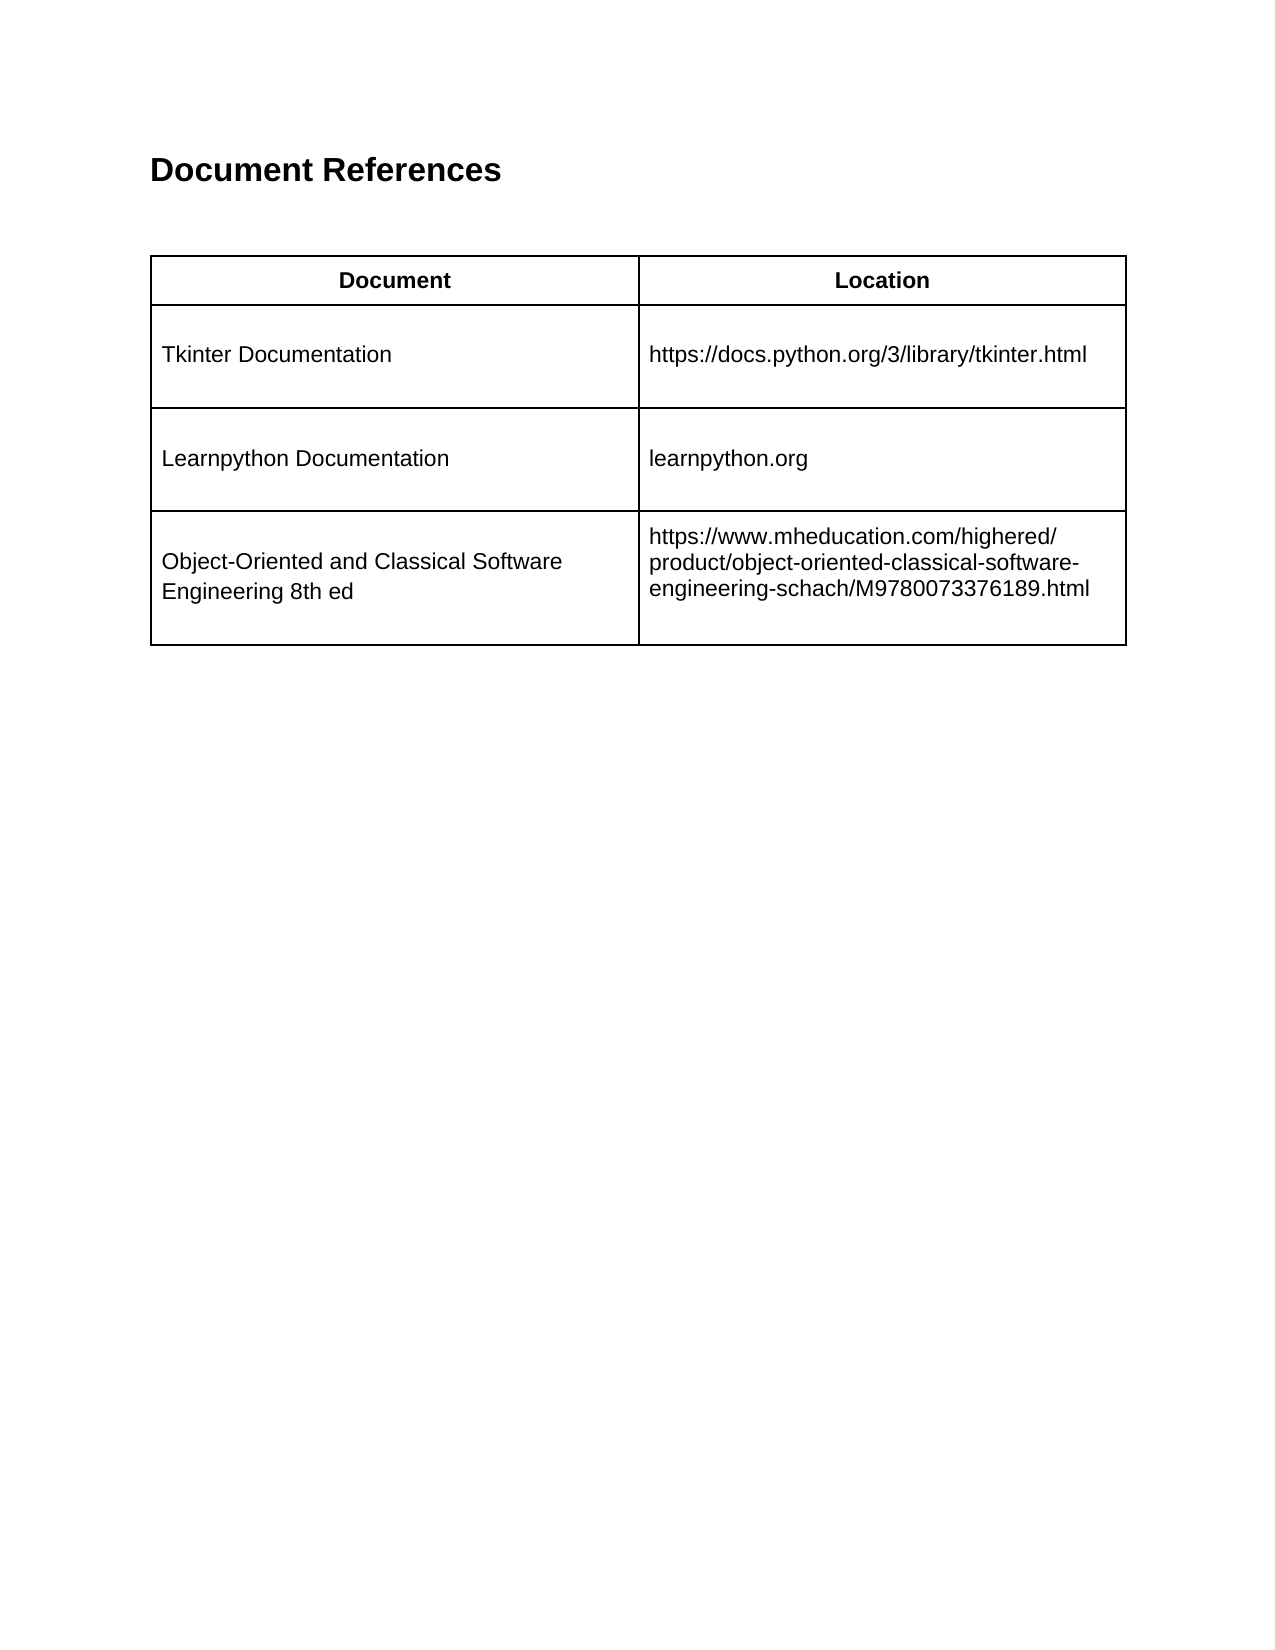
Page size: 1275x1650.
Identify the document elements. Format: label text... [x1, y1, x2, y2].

table_cell learnpython.org [640, 409, 1125, 510]
subtitle Document References [150, 150, 1125, 188]
table_cell https://www.mheducation.com/highered/product/object-oriented-classical-software-engineering-schach/M9780073376189.html [640, 512, 1125, 643]
table_cell Learnpython Documentation [152, 409, 638, 510]
table_header Location [640, 257, 1125, 304]
table_cell Tkinter Documentation [152, 306, 638, 407]
table_cell https://docs.python.org/3/library/tkinter.html [640, 306, 1125, 407]
table_cell Object-Oriented and Classical Software Engineering 8th ed [152, 512, 638, 643]
table_header Document [152, 257, 638, 304]
